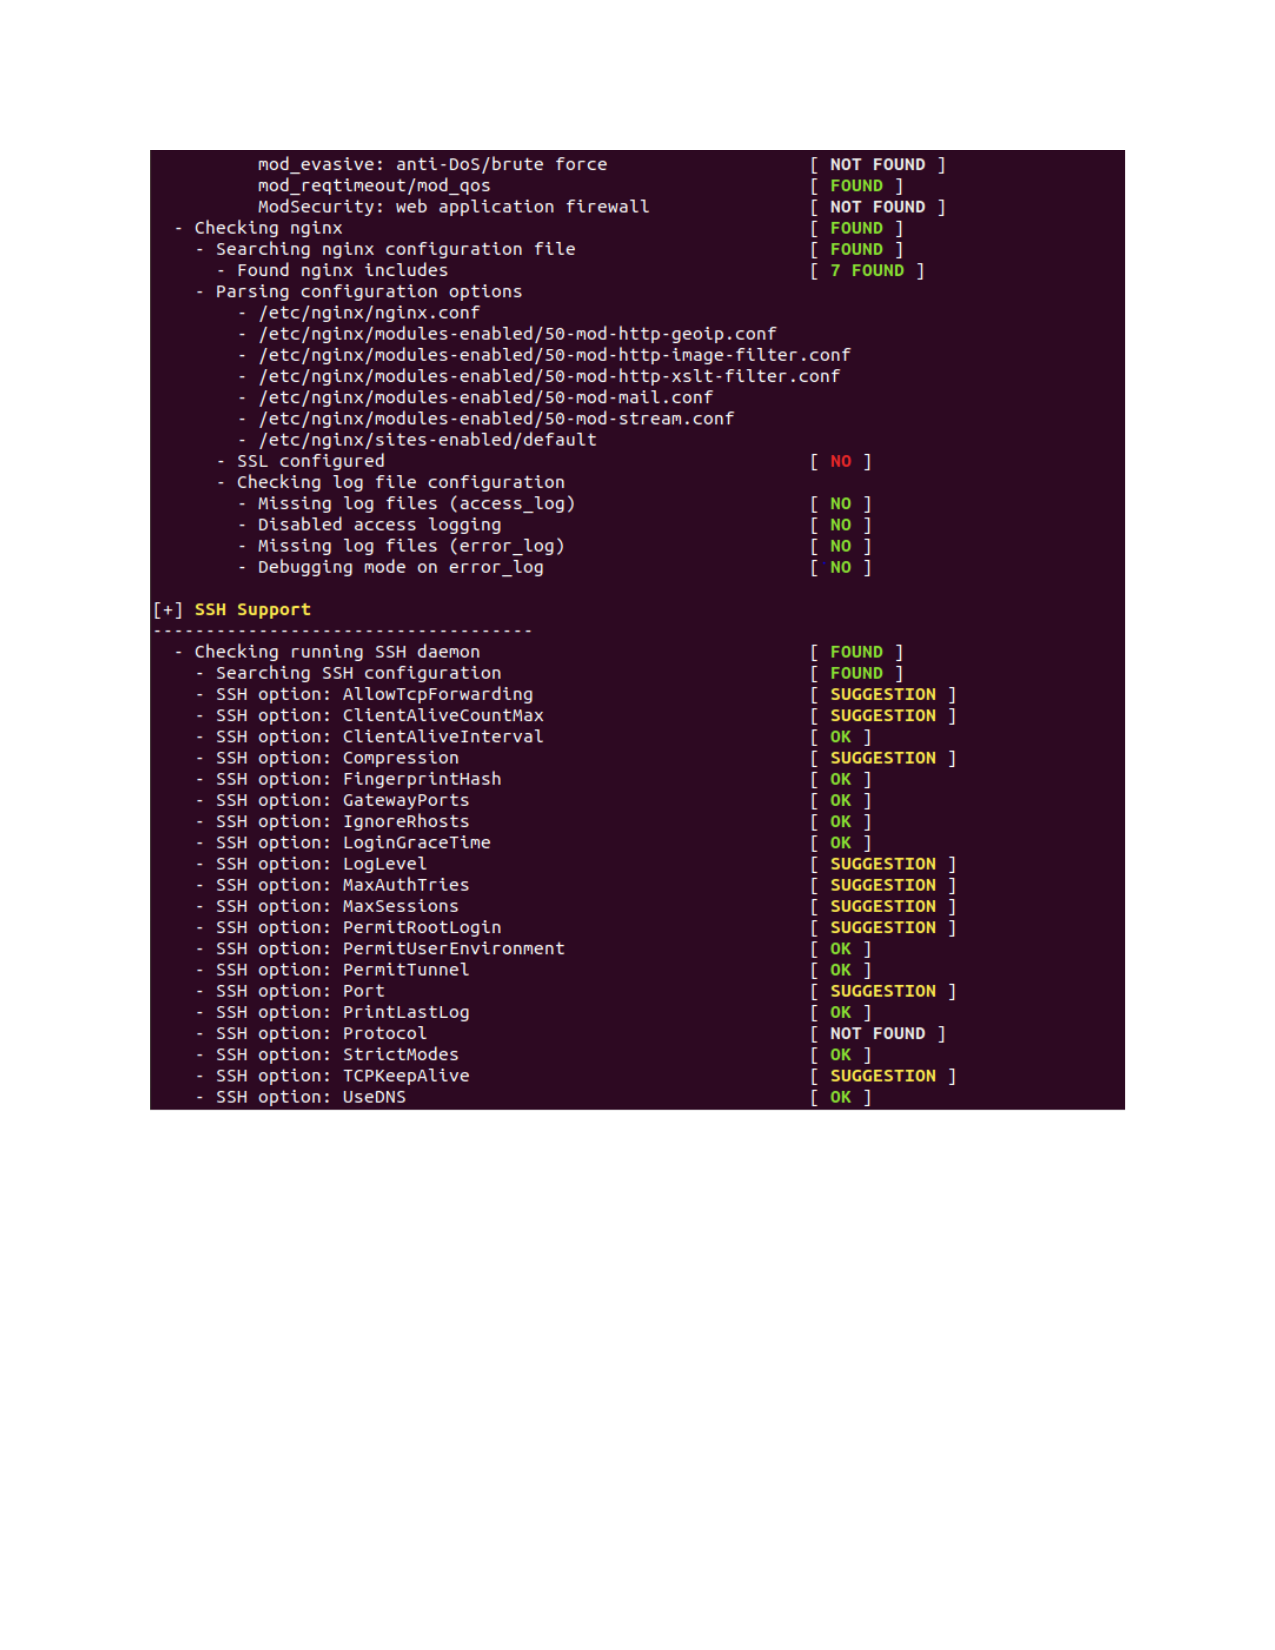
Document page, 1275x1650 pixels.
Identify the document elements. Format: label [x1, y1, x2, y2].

picture [150, 150, 1125, 1111]
